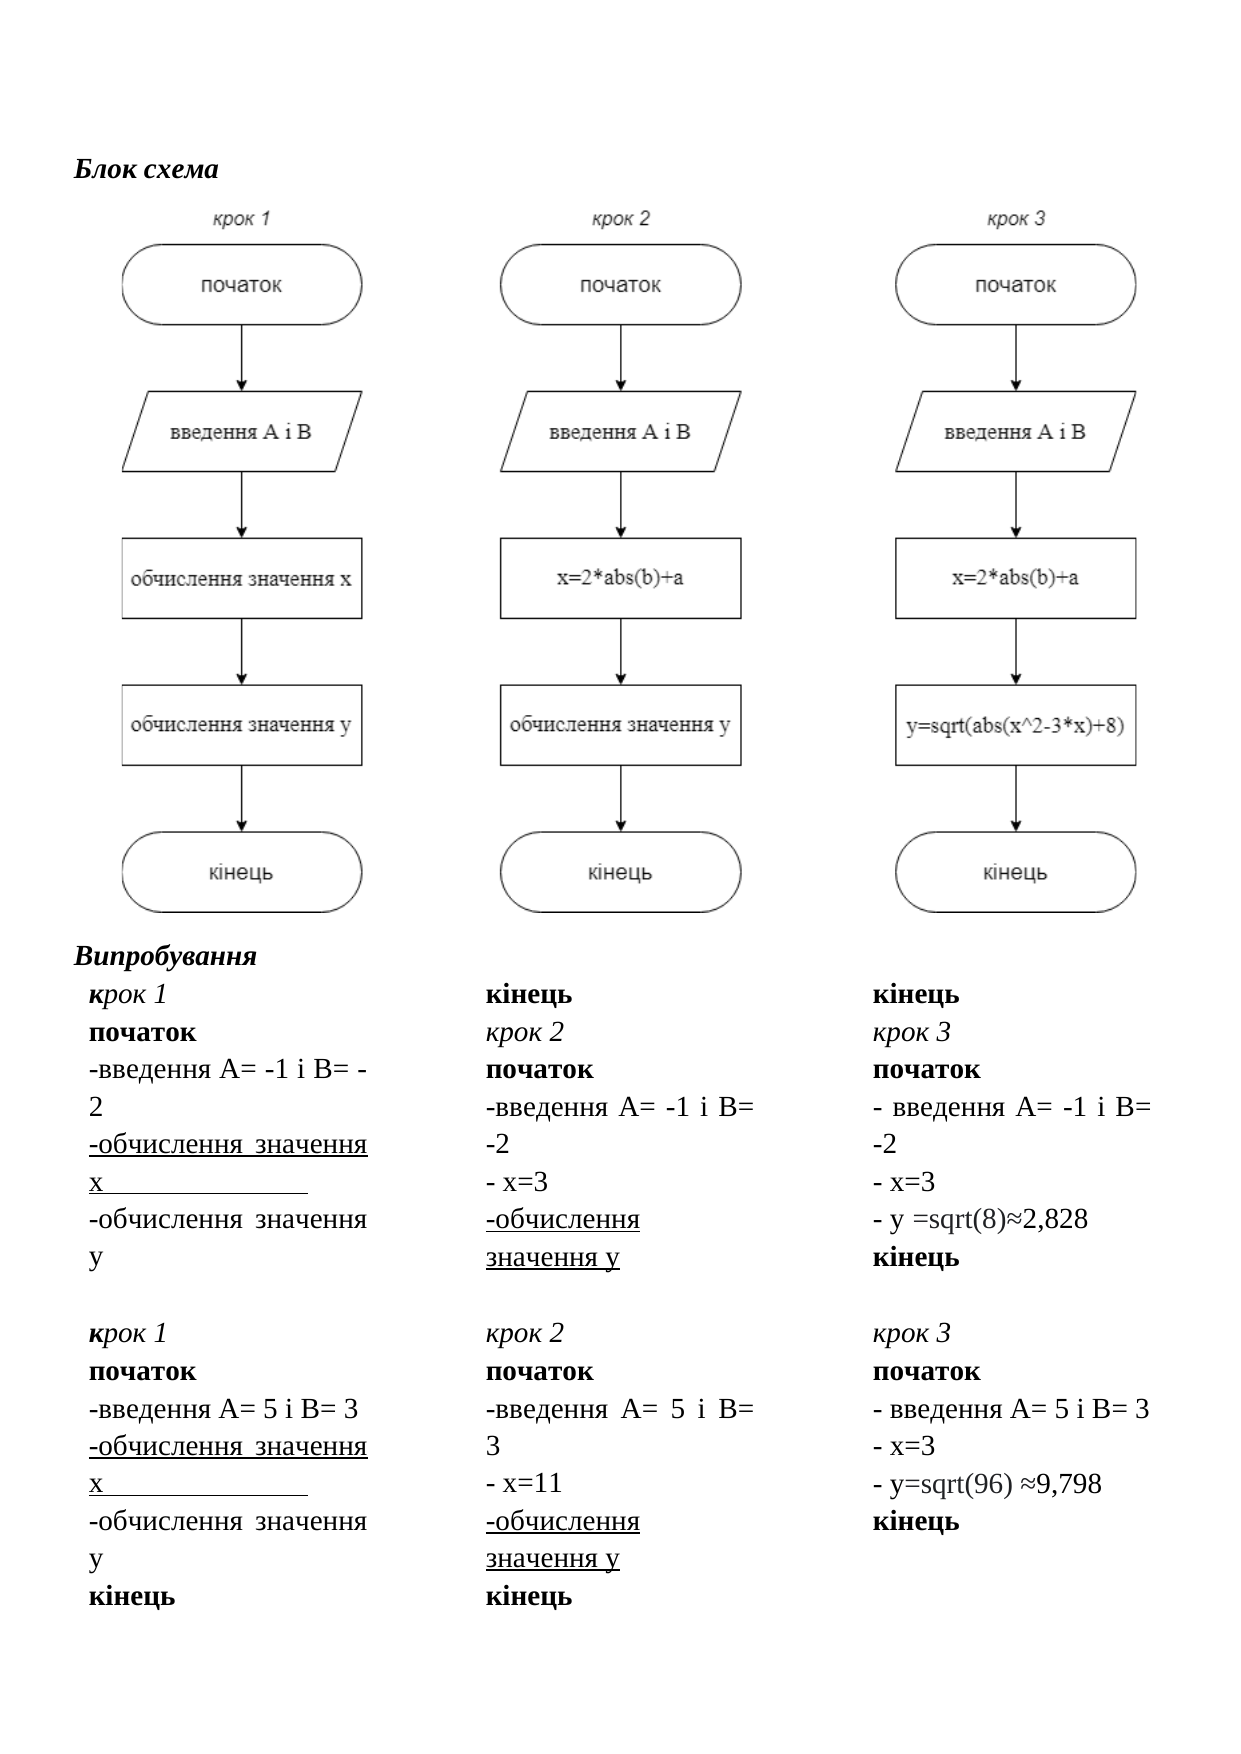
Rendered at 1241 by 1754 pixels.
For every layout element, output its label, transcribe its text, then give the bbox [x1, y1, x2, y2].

text початок [88, 1353, 367, 1387]
text -обчислення значення x [88, 1156, 367, 1197]
text кінець [873, 1503, 1152, 1537]
text кінець [486, 976, 754, 1010]
text -введення A= -1 і B= -2 [486, 1089, 754, 1160]
text початок [88, 1014, 367, 1048]
text кінець [873, 976, 1152, 1010]
text - введення A= -1 і B= -2 [873, 1089, 1152, 1160]
text -введення A= 5 і B= 3 [88, 1391, 367, 1424]
text кінець [88, 1578, 367, 1611]
text кінець [486, 1578, 754, 1611]
text -обчислення значення y [486, 1503, 754, 1574]
text кінець [873, 1239, 1152, 1273]
text -введення A= -1 і B= -2 [88, 1052, 367, 1122]
text початок [486, 1353, 754, 1387]
text - введення A= 5 і B= 3 [873, 1391, 1152, 1424]
text -введення A= 5 і B= 3 [486, 1391, 754, 1461]
picture [121, 204, 1137, 913]
text Випробування [74, 938, 1151, 971]
text -обчислення значення x [88, 1126, 367, 1155]
text - x=3 [486, 1164, 754, 1198]
text крок 1 [88, 1316, 367, 1349]
text -обчислення значення y [88, 1503, 367, 1574]
text крок 1 [88, 976, 367, 1010]
text початок [873, 1052, 1152, 1085]
text - y =sqrt(8)≈2,828 [1022, 1202, 1152, 1235]
text - x=3 [873, 1428, 1152, 1462]
text -обчислення значення x [88, 1428, 367, 1457]
text Блок схема [74, 151, 1151, 185]
text початок [873, 1353, 1152, 1387]
text початок [486, 1052, 754, 1085]
text крок 2 [486, 1316, 754, 1349]
text -обчислення значення y [88, 1201, 367, 1272]
text крок 2 [486, 1014, 754, 1048]
text крок 3 [873, 1316, 1152, 1349]
text -обчислення значення y [486, 1202, 754, 1272]
text крок 3 [873, 1014, 1152, 1048]
text - x=3 [873, 1164, 1152, 1198]
text -обчислення значення x [88, 1458, 367, 1499]
text - x=11 [486, 1466, 754, 1499]
text - y=sqrt(96) ≈9,798 [1036, 1466, 1152, 1499]
